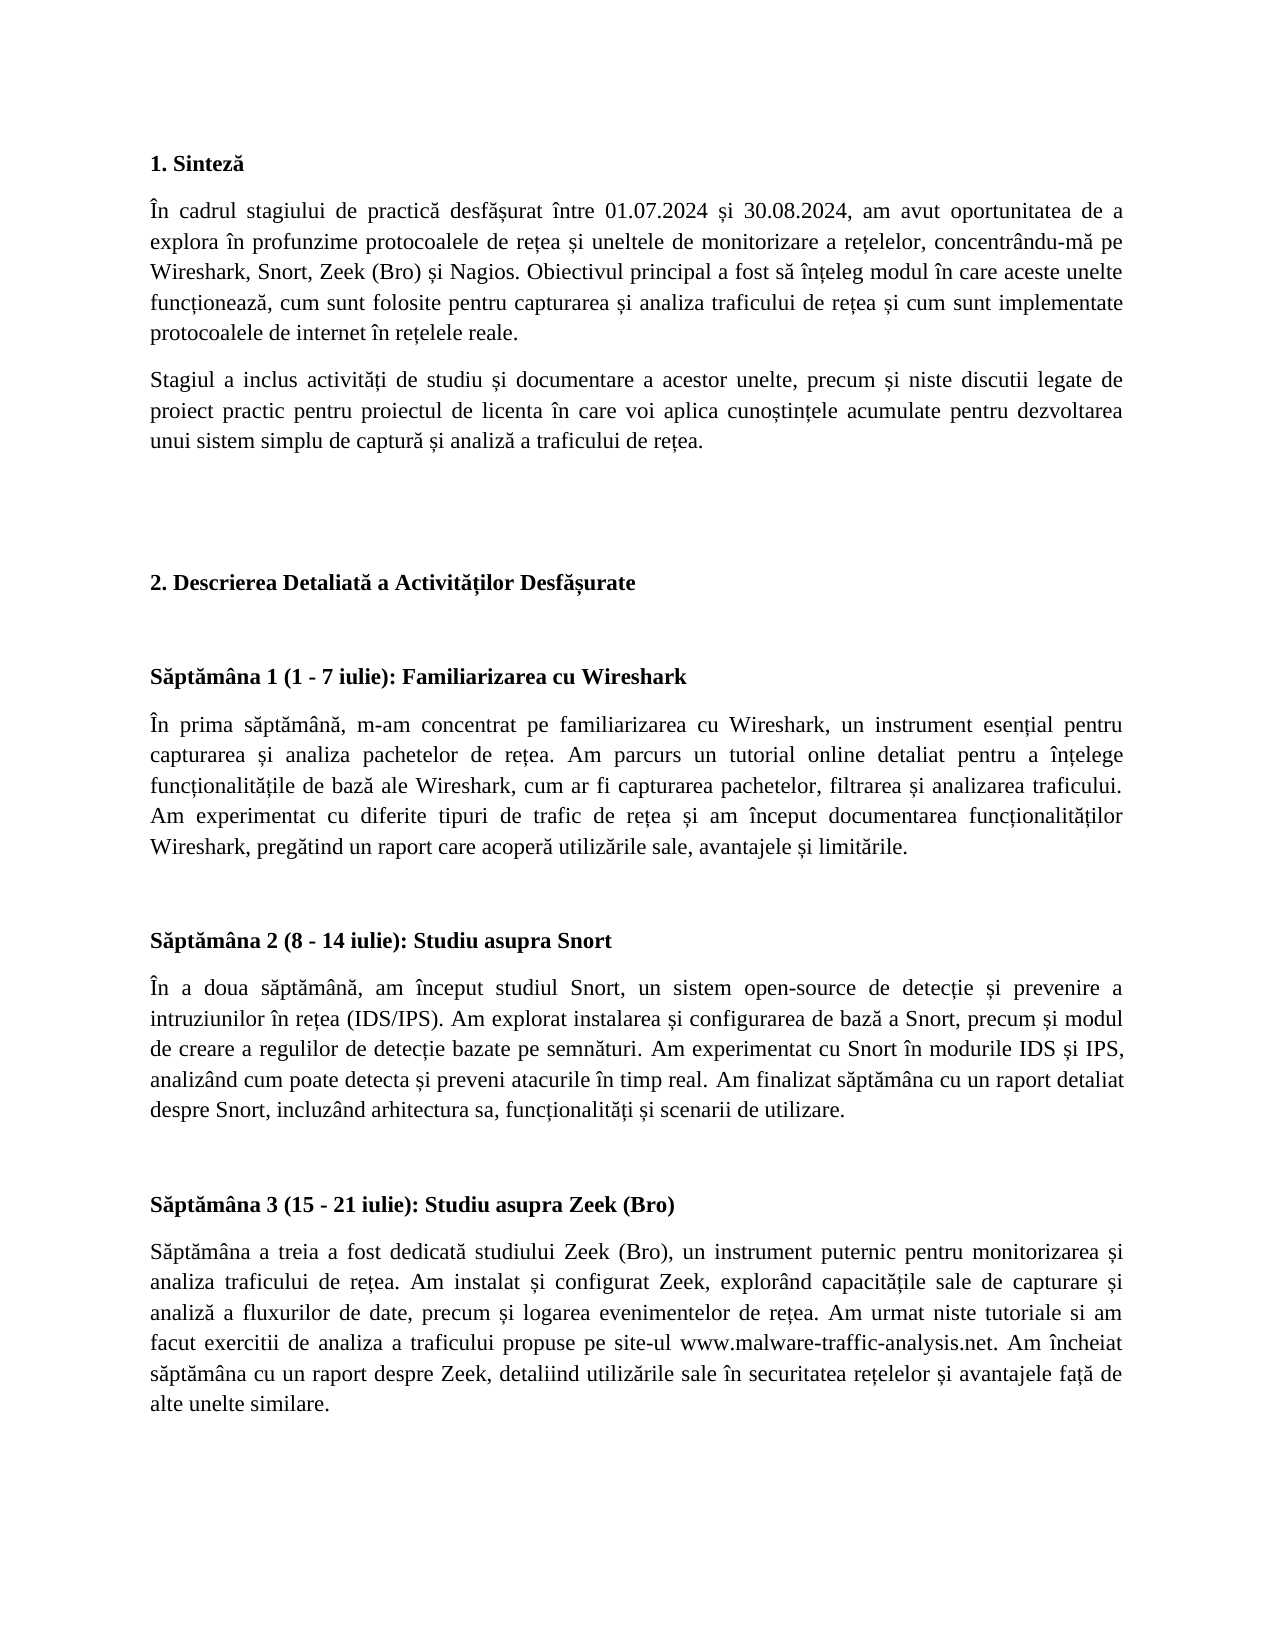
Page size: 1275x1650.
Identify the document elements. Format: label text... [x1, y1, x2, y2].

text Săptămâna a treia a fost dedicată studiului Zeek (Bro), un instrument puternic pentru monitorizarea și analiza traficului de rețea. Am instalat și configurat Zeek, explorând capacitățile sale de capturare și analiză a fluxurilor de date, precum și logarea evenimentelor de rețea. Am urmat niste tutoriale si am facut exercitii de analiza a traficului propuse pe site-ul www.malware-traffic-analysis.net. Am încheiat săptămâna cu un raport despre Zeek, detaliind utilizările sale în securitatea rețelelor și avantajele față de alte unelte similare. [150, 1238, 1125, 1417]
text 1. Sinteză [150, 150, 1125, 176]
text În prima săptămână, m-am concentrat pe familiarizarea cu Wireshark, un instrument esențial pentru capturarea și analiza pachetelor de rețea. Am parcurs un tutorial online detaliat pentru a înțelege funcționalitățile de bază ale Wireshark, cum ar fi capturarea pachetelor, filtrarea și analizarea traficului. Am experimentat cu diferite tipuri de trafic de rețea și am început documentarea funcționalităților Wireshark, pregătind un raport care acoperă utilizările sale, avantajele și limitările. [150, 711, 1125, 859]
text Săptămâna 2 (8 - 14 iulie): Studiu asupra Snort [150, 927, 1125, 953]
text În cadrul stagiului de practică desfășurat între 01.07.2024 și 30.08.2024, am avut oportunitatea de a explora în profunzime protocoalele de rețea și uneltele de monitorizare a rețelelor, concentrându-mă pe Wireshark, Snort, Zeek (Bro) și Nagios. Obiectivul principal a fost să înțeleg modul în care aceste unelte funcționează, cum sunt folosite pentru capturarea și analiza traficului de rețea și cum sunt implementate protocoalele de internet în rețelele reale. [150, 197, 1125, 346]
text Săptămâna 3 (15 - 21 iulie): Studiu asupra Zeek (Bro) [150, 1191, 1125, 1217]
text În a doua săptămână, am început studiul Snort, un sistem open-source de detecție și prevenire a intruziunilor în rețea (IDS/IPS). Am explorat instalarea și configurarea de bază a Snort, precum și modul de creare a regulilor de detecție bazate pe semnături. Am experimentat cu Snort în modurile IDS și IPS, analizând cum poate detecta și preveni atacurile în timp real. Am finalizat săptămâna cu un raport detaliat despre Snort, incluzând arhitectura sa, funcționalități și scenarii de utilizare. [150, 974, 1125, 1123]
text Stagiul a inclus activități de studiu și documentare a acestor unelte, precum și niste discutii legate de proiect practic pentru proiectul de licenta în care voi aplica cunoștințele acumulate pentru dezvoltarea unui sistem simplu de captură și analiză a traficului de rețea. [150, 366, 1125, 454]
text 2. Descrierea Detaliată a Activităților Desfășurate [150, 569, 1125, 595]
text Săptămâna 1 (1 - 7 iulie): Familiarizarea cu Wireshark [150, 663, 1125, 690]
